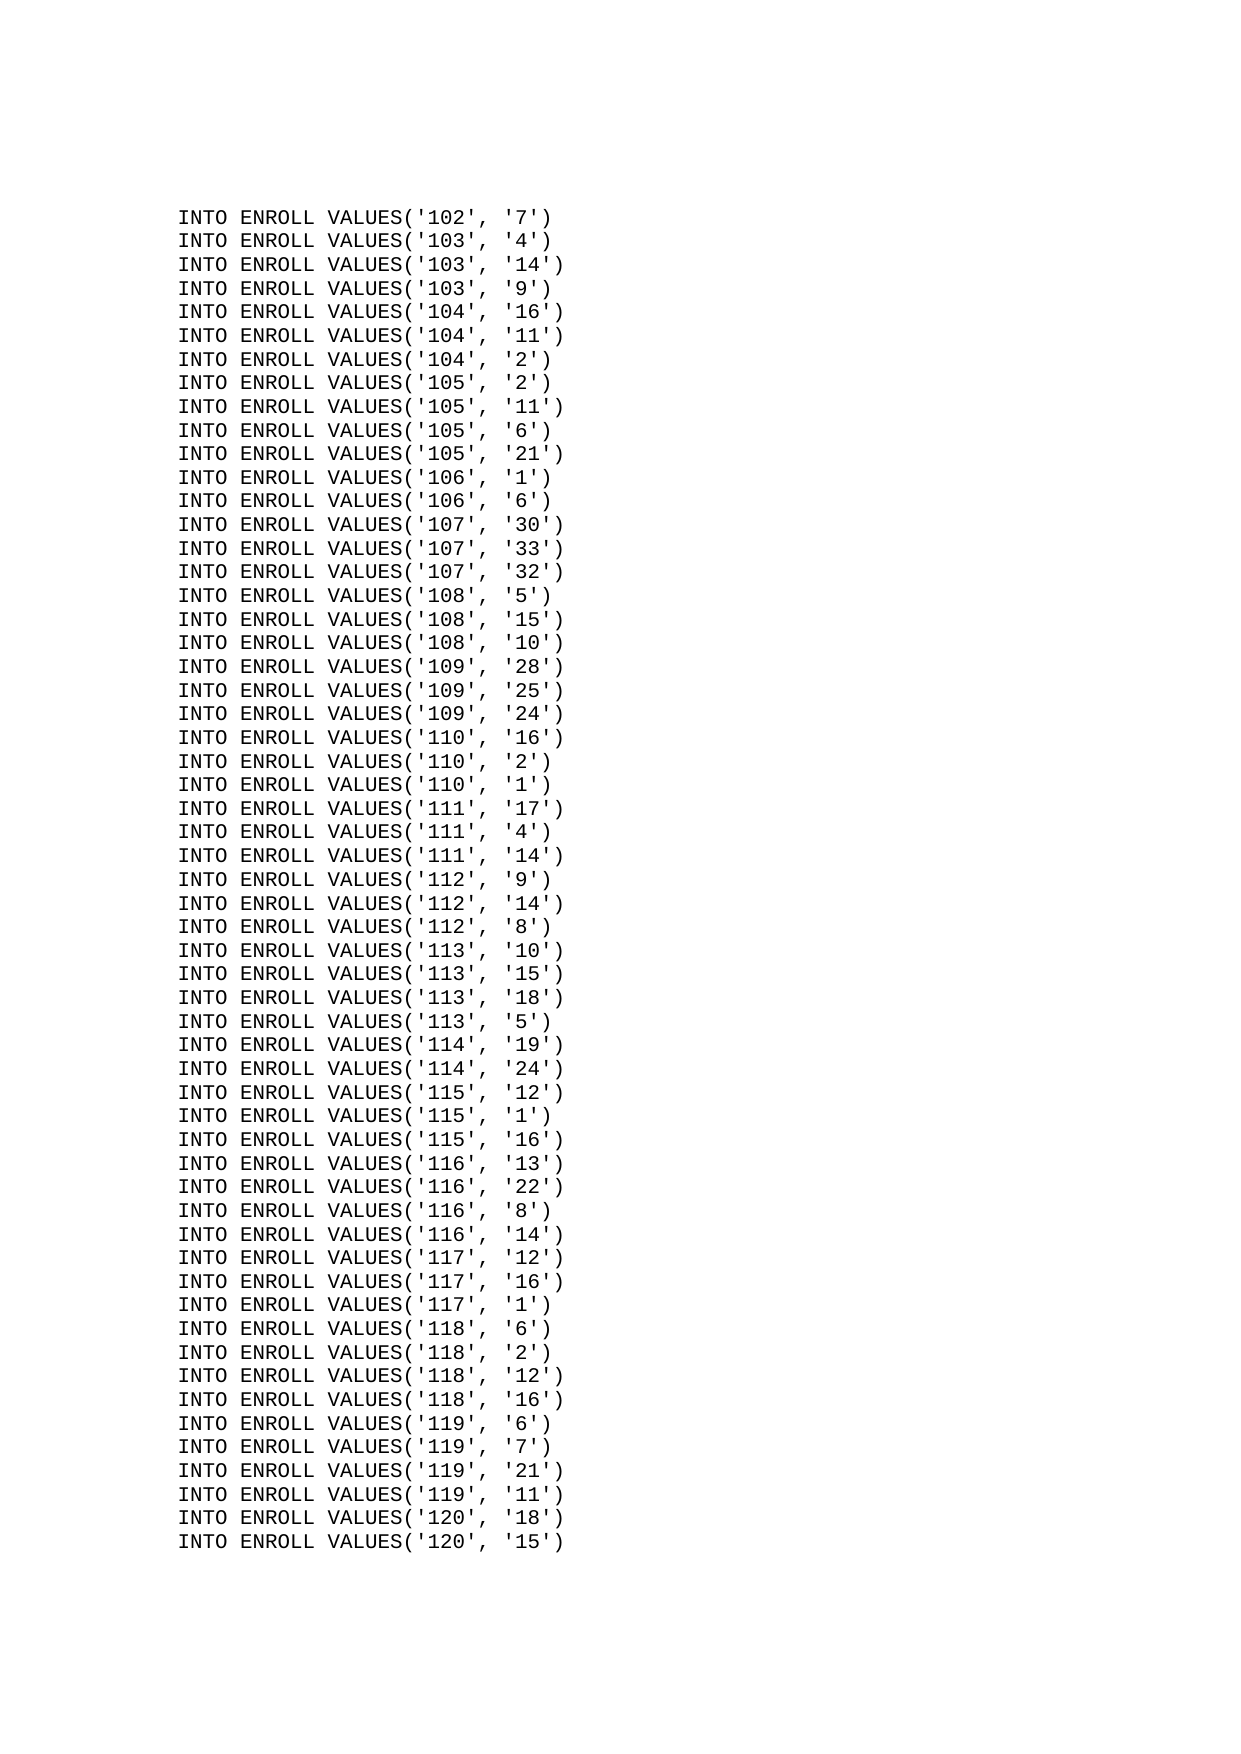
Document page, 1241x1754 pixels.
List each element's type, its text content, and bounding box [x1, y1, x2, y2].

text INTO ENROLL VALUES('106', '6') [177, 491, 1063, 514]
text INTO ENROLL VALUES('114', '19') [177, 1034, 1063, 1058]
text INTO ENROLL VALUES('108', '5') [177, 585, 1063, 609]
text INTO ENROLL VALUES('109', '24') [177, 703, 1063, 727]
text INTO ENROLL VALUES('111', '14') [177, 845, 1063, 869]
text INTO ENROLL VALUES('119', '11') [177, 1484, 1063, 1507]
text INTO ENROLL VALUES('118', '2') [177, 1342, 1063, 1365]
text INTO ENROLL VALUES('109', '28') [177, 656, 1063, 680]
text INTO ENROLL VALUES('116', '22') [177, 1176, 1063, 1200]
text INTO ENROLL VALUES('103', '14') [177, 254, 1063, 278]
text INTO ENROLL VALUES('105', '21') [177, 443, 1063, 467]
text INTO ENROLL VALUES('110', '2') [177, 751, 1063, 774]
text INTO ENROLL VALUES('120', '18') [177, 1507, 1063, 1531]
text INTO ENROLL VALUES('109', '25') [177, 680, 1063, 703]
text INTO ENROLL VALUES('115', '1') [177, 1105, 1063, 1129]
text INTO ENROLL VALUES('112', '14') [177, 892, 1063, 916]
text INTO ENROLL VALUES('112', '9') [177, 869, 1063, 892]
text INTO ENROLL VALUES('114', '24') [177, 1058, 1063, 1082]
text INTO ENROLL VALUES('117', '12') [177, 1247, 1063, 1271]
text INTO ENROLL VALUES('113', '18') [177, 987, 1063, 1011]
text INTO ENROLL VALUES('107', '33') [177, 538, 1063, 561]
text INTO ENROLL VALUES('110', '1') [177, 774, 1063, 798]
text INTO ENROLL VALUES('110', '16') [177, 727, 1063, 751]
text INTO ENROLL VALUES('106', '1') [177, 467, 1063, 491]
text INTO ENROLL VALUES('103', '9') [177, 278, 1063, 301]
text INTO ENROLL VALUES('120', '15') [177, 1531, 1063, 1554]
text INTO ENROLL VALUES('113', '5') [177, 1011, 1063, 1034]
text INTO ENROLL VALUES('108', '15') [177, 609, 1063, 632]
text INTO ENROLL VALUES('116', '8') [177, 1200, 1063, 1223]
text INTO ENROLL VALUES('113', '10') [177, 940, 1063, 963]
text INTO ENROLL VALUES('105', '2') [177, 372, 1063, 396]
text INTO ENROLL VALUES('116', '14') [177, 1223, 1063, 1247]
text INTO ENROLL VALUES('116', '13') [177, 1153, 1063, 1176]
text INTO ENROLL VALUES('119', '6') [177, 1413, 1063, 1436]
text INTO ENROLL VALUES('117', '16') [177, 1271, 1063, 1294]
text INTO ENROLL VALUES('113', '15') [177, 963, 1063, 987]
text INTO ENROLL VALUES('103', '4') [177, 230, 1063, 254]
text INTO ENROLL VALUES('117', '1') [177, 1294, 1063, 1318]
text INTO ENROLL VALUES('108', '10') [177, 632, 1063, 656]
text INTO ENROLL VALUES('111', '17') [177, 798, 1063, 822]
text INTO ENROLL VALUES('111', '4') [177, 822, 1063, 845]
text INTO ENROLL VALUES('104', '11') [177, 325, 1063, 349]
text INTO ENROLL VALUES('115', '12') [177, 1082, 1063, 1105]
text INTO ENROLL VALUES('118', '16') [177, 1389, 1063, 1413]
text INTO ENROLL VALUES('105', '6') [177, 419, 1063, 443]
text INTO ENROLL VALUES('104', '2') [177, 349, 1063, 372]
text INTO ENROLL VALUES('115', '16') [177, 1129, 1063, 1153]
text INTO ENROLL VALUES('112', '8') [177, 916, 1063, 940]
text INTO ENROLL VALUES('102', '7') [177, 207, 1063, 230]
text INTO ENROLL VALUES('104', '16') [177, 301, 1063, 325]
text INTO ENROLL VALUES('118', '6') [177, 1318, 1063, 1342]
text INTO ENROLL VALUES('119', '7') [177, 1436, 1063, 1460]
text INTO ENROLL VALUES('107', '30') [177, 514, 1063, 538]
text INTO ENROLL VALUES('105', '11') [177, 396, 1063, 419]
text INTO ENROLL VALUES('107', '32') [177, 561, 1063, 585]
text INTO ENROLL VALUES('119', '21') [177, 1460, 1063, 1484]
text INTO ENROLL VALUES('118', '12') [177, 1365, 1063, 1389]
